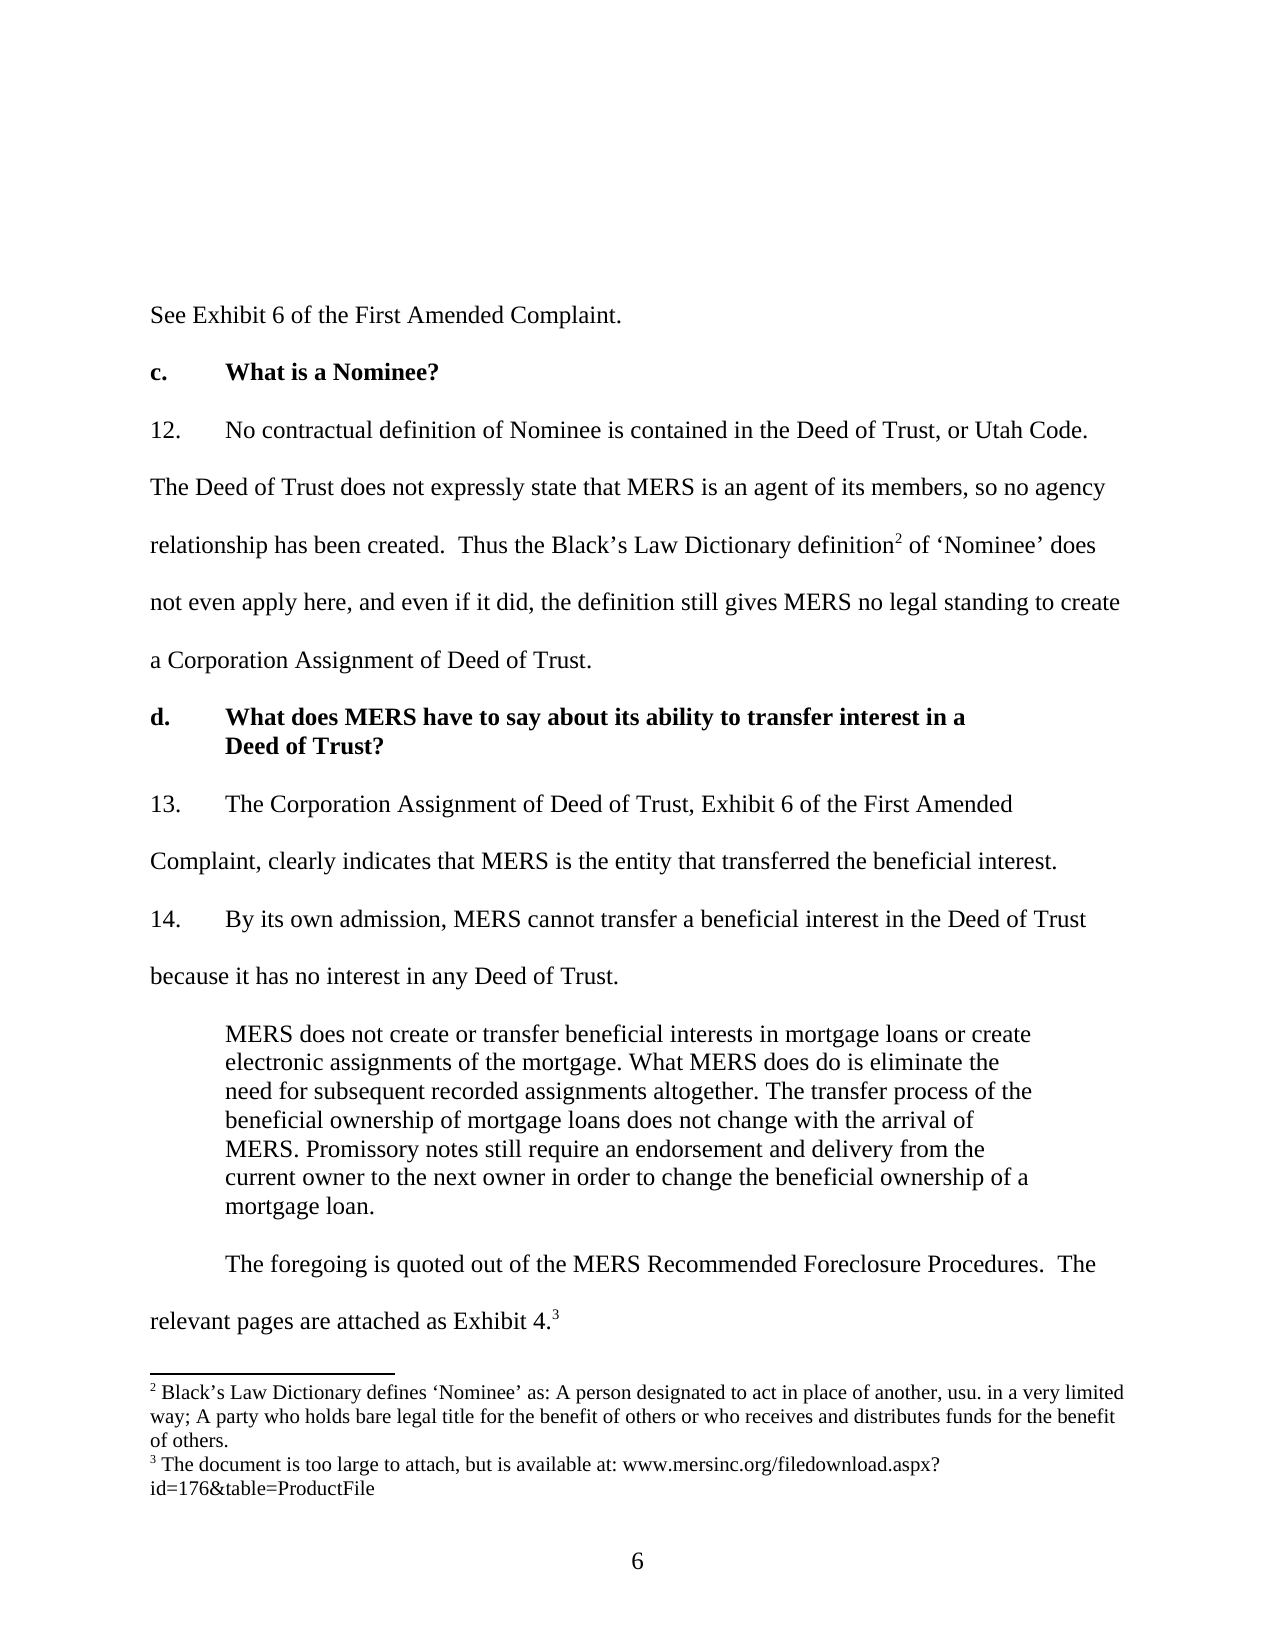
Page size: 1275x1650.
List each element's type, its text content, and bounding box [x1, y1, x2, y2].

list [150, 300, 1125, 329]
list The foregoing is quoted out of the MERS Recommended Foreclosure Procedures. The relevant pages are attached as Exhibit 4. [150, 1249, 1125, 1335]
list By its own admission, MERS cannot transfer a beneficial interest in the Deed of Trust because it has no interest in any Deed of Trust. [150, 904, 1125, 990]
list No contractual definition of Nominee is contained in the Deed of Trust, or Utah Code. The Deed of Trust does not expressly state that MERS is an agent of its members, so no agency relationship has been created. Thus the Black’s Law Dictionary definition of ‘Nominee’ does not even apply here, and even if it did, the definition still gives MERS no legal standing to create a Corporation Assignment of Deed of Trust. [150, 415, 1125, 674]
list c. What is a Nominee? [150, 357, 1125, 386]
list d. What does MERS have to say about its ability to transfer interest in a Deed of Trust? [150, 702, 1125, 760]
list The Corporation Assignment of Deed of Trust, Exhibit 6 of the First Amended Complaint, clearly indicates that MERS is the entity that transferred the beneficial interest. [150, 789, 1125, 875]
list MERS does not create or transfer beneficial interests in mortgage loans or create electronic assignments of the mortgage. What MERS does do is eliminate the need for subsequent recorded assignments altogether. The transfer process of the beneficial ownership of mortgage loans does not change with the arrival of MERS. Promissory notes still require an endorsement and delivery from the current owner to the next owner in order to change the beneficial ownership of a mortgage loan. [225, 1019, 1050, 1220]
